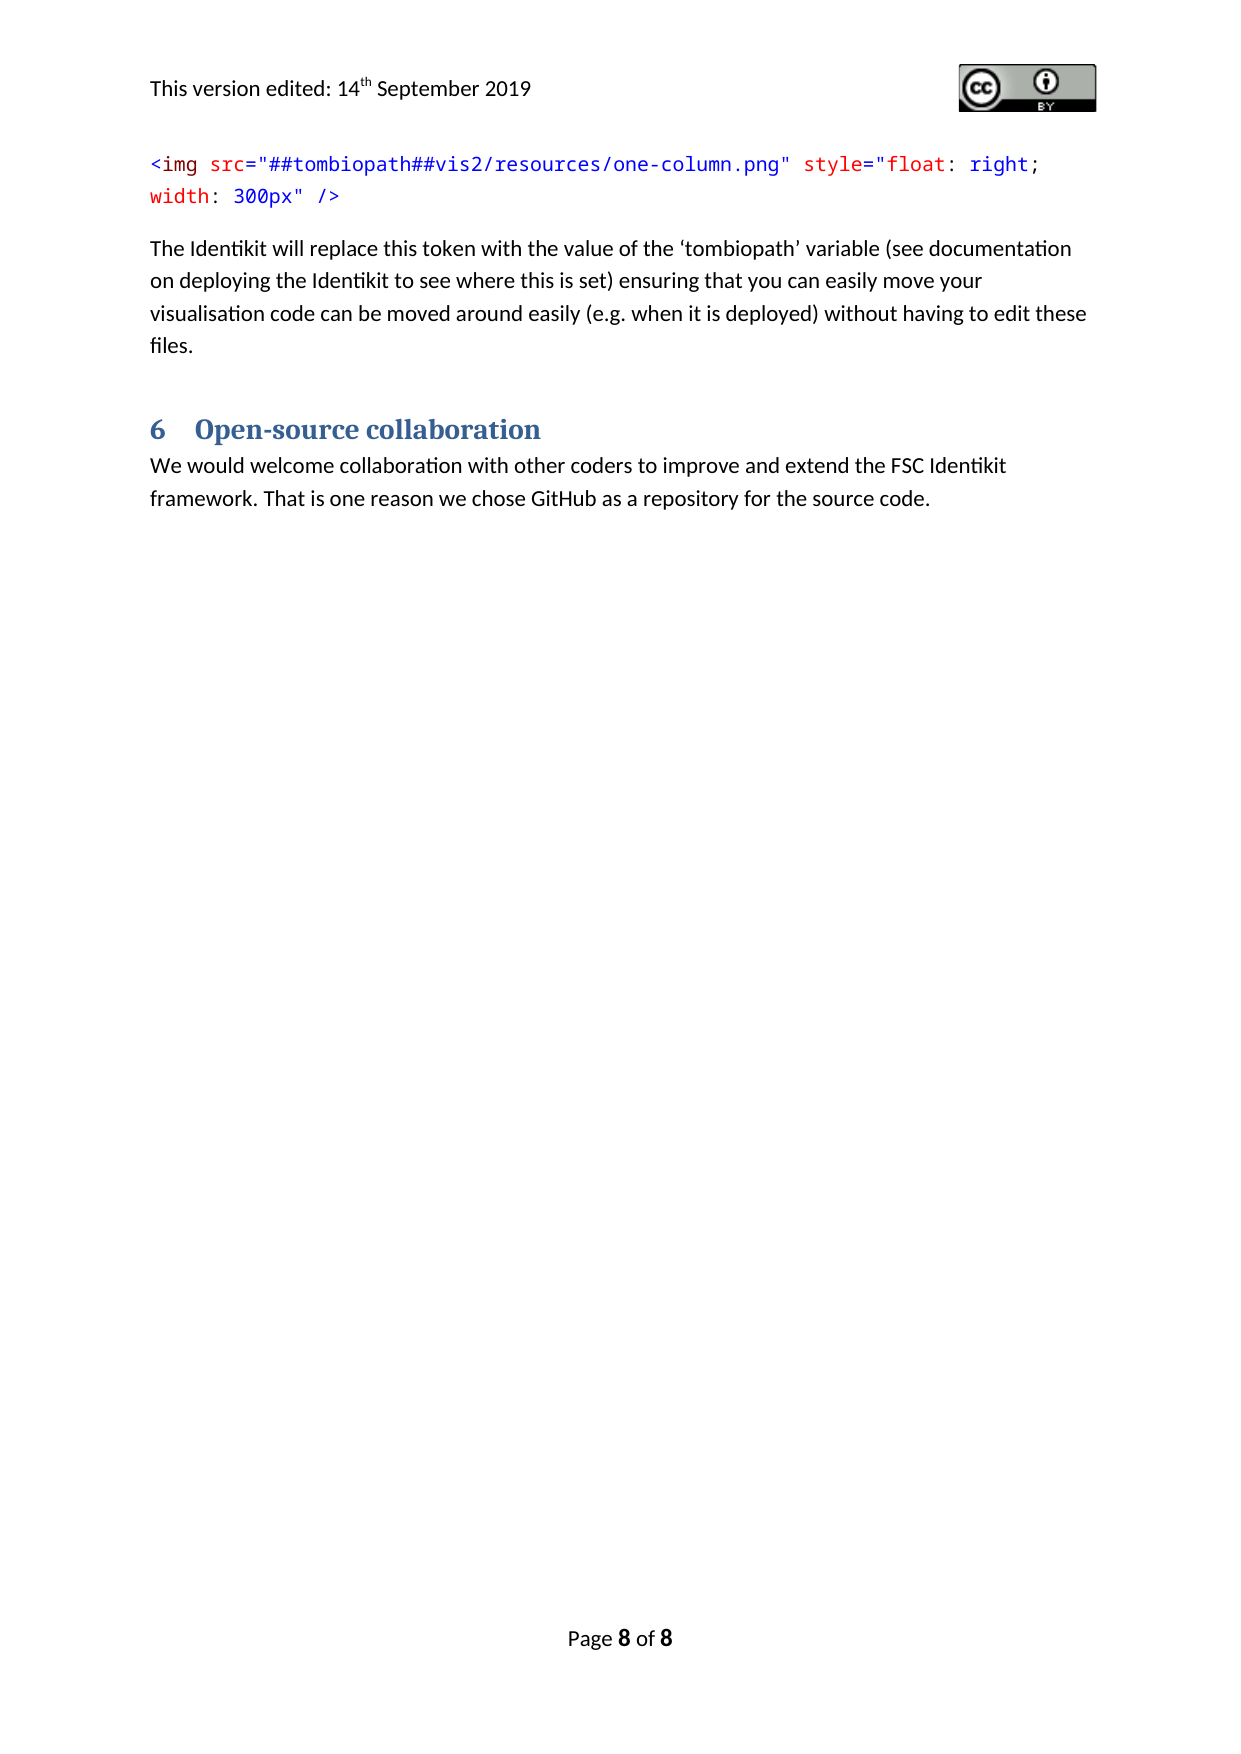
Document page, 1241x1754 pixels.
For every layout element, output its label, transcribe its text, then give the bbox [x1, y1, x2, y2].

picture [958, 64, 1096, 111]
text <img src="##tombiopath##vis2/resources/one-column.png" style="float: right; width: 300px" /> [150, 150, 1090, 209]
text The Identikit will replace this token with the value of the ‘tombiopath’ variable (see documentation on deploying the Identikit to see where this is set) ensuring that you can easily move your visualisation code can be moved around easily (e.g. when it is deployed) without having to edit these files. [150, 234, 1090, 359]
subtitle Open-source collaboration [150, 413, 1090, 447]
text We would welcome collaboration with other coders to improve and extend the FSC Identikit framework. That is one reason we chose GitHub as a repository for the source code. [150, 452, 1090, 512]
